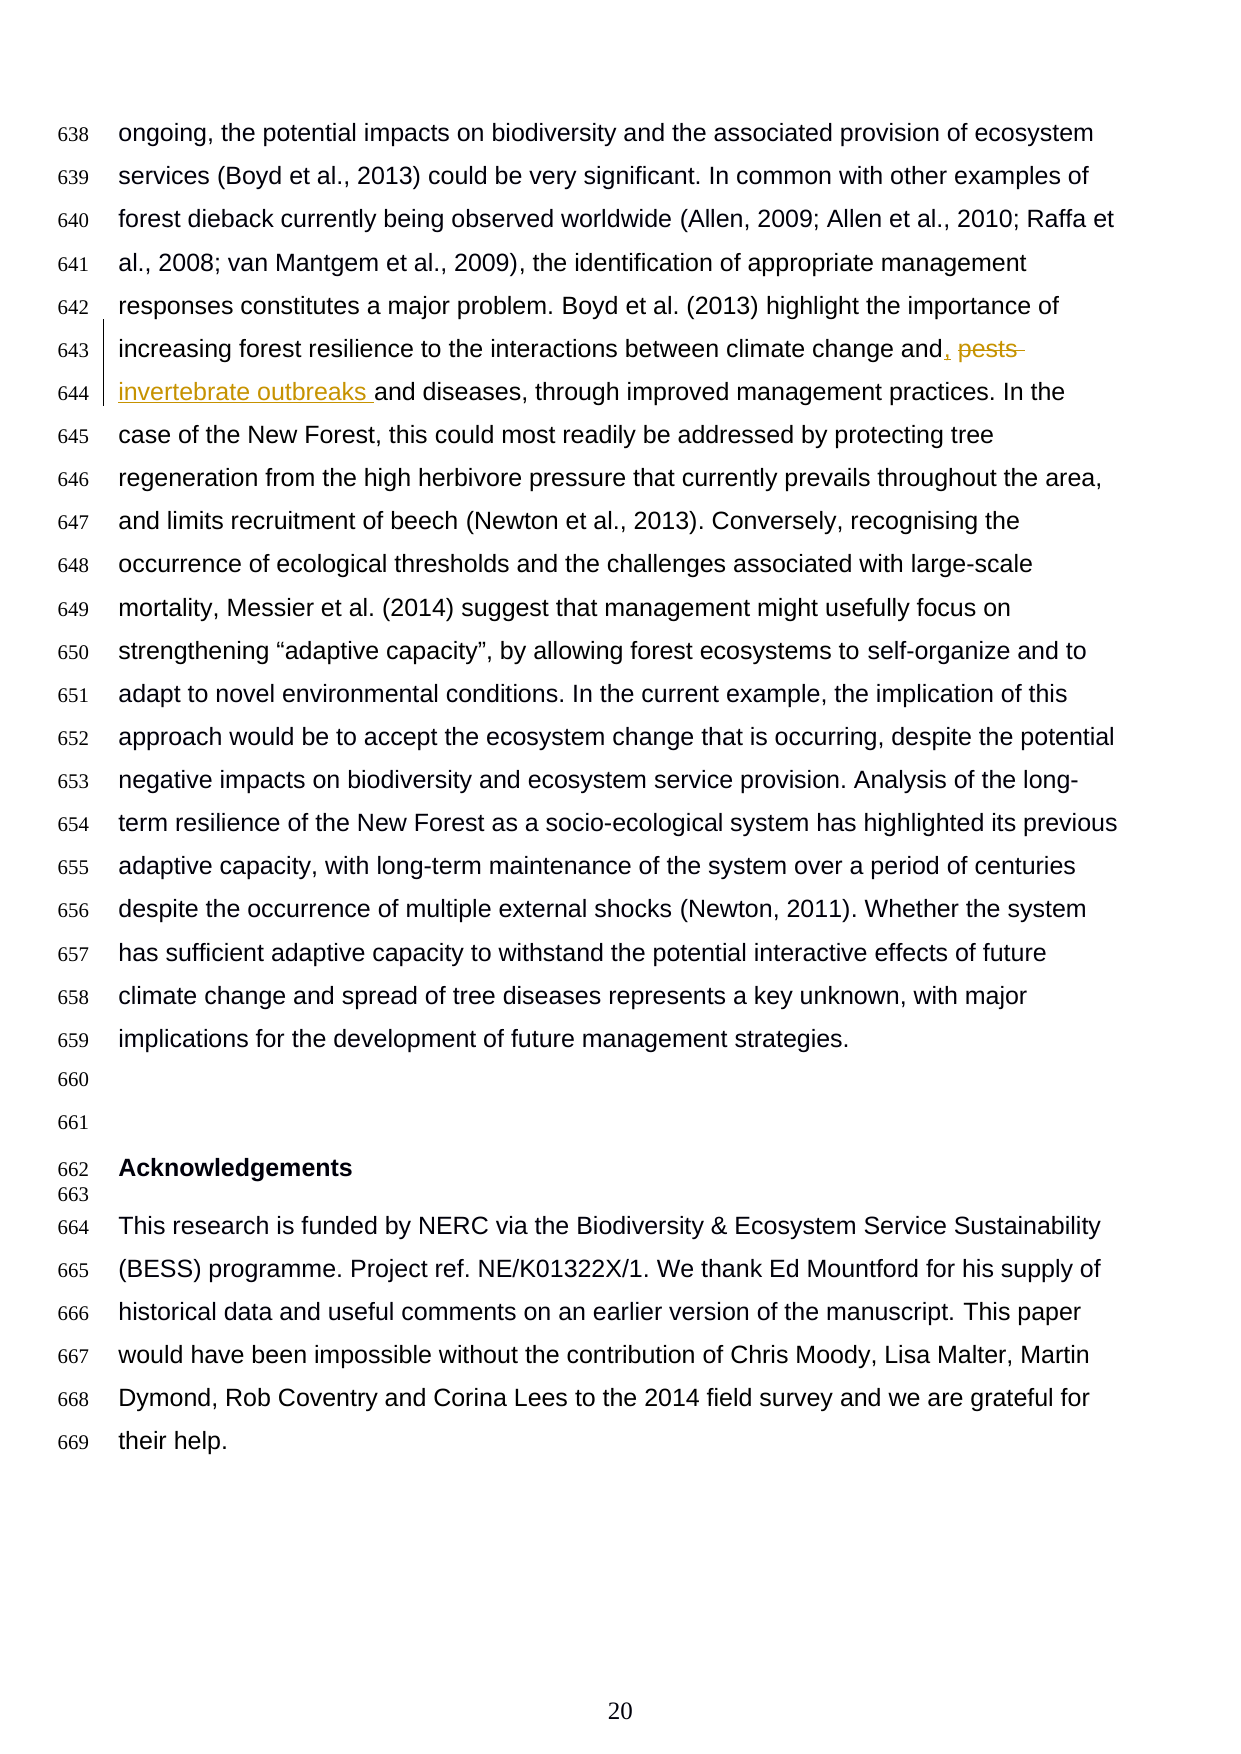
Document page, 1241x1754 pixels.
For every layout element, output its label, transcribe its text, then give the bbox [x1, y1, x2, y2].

text This research is funded by NERC via the Biodiversity & Ecosystem Service Sustainability (BESS) programme. Project ref. NE/K01322X/1. We thank Ed Mountford for his supply of historical data and useful comments on an earlier version of the manuscript. This paper would have been impossible without the contribution of Chris Moody, Lisa Malter, Martin Dymond, Rob Coventry and Corina Lees to the 2014 field survey and we are grateful for their help. [118, 1211, 1122, 1455]
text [118, 118, 1122, 1052]
text Acknowledgements [118, 1153, 1122, 1182]
